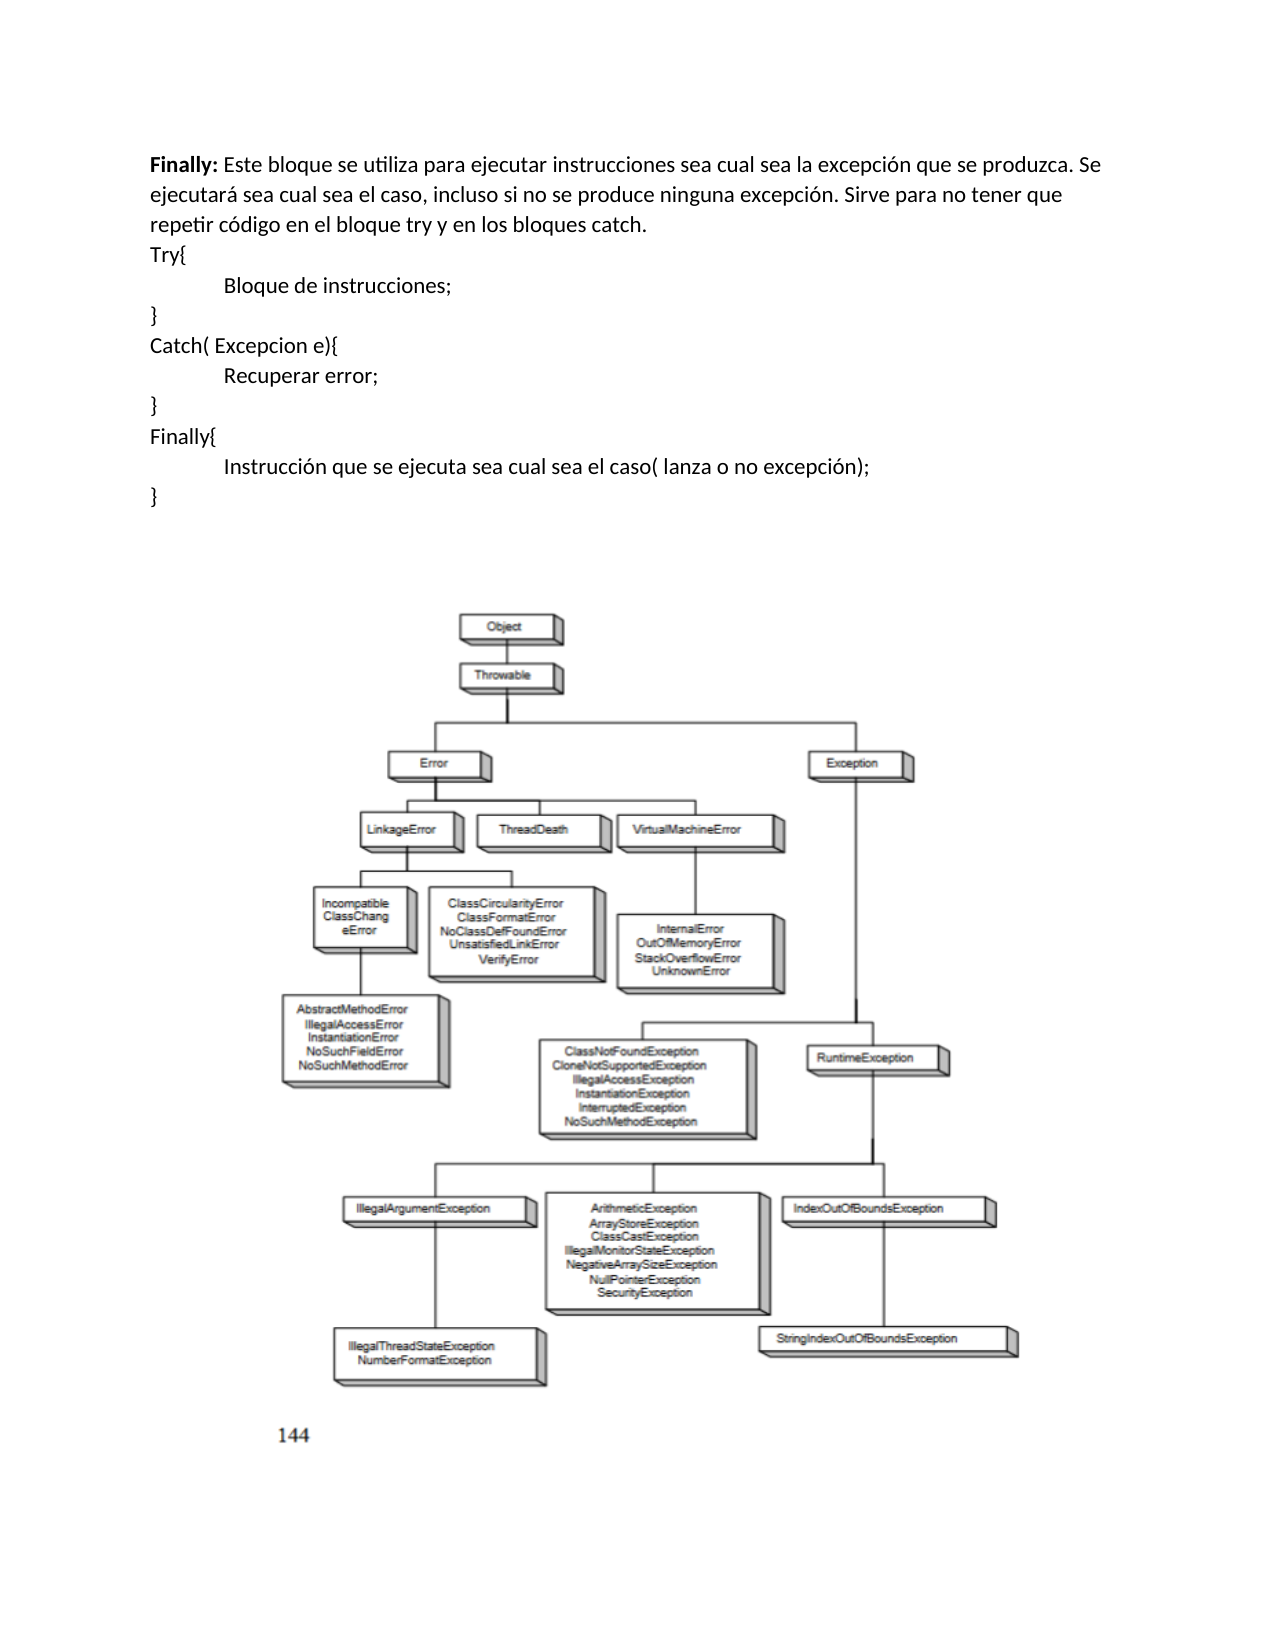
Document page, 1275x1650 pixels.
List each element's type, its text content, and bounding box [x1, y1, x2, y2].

text } [150, 392, 1125, 420]
text } [150, 301, 1125, 329]
text Finally: Este bloque se utiliza para ejecutar instrucciones sea cual sea la excepción que se produzca. Se ejecutará sea cual sea el caso, incluso si no se produce ninguna excepción. Sirve para no tener que repetir código en el bloque try y en los bloques catch. [150, 150, 1125, 238]
text Finally{ [150, 422, 1125, 450]
text Try{ [150, 241, 1125, 269]
text Instrucción que se ejecuta sea cual sea el caso( lanza o no excepción); [150, 452, 1125, 480]
text Bloque de instrucciones; [150, 271, 1125, 299]
text Recuperar error; [150, 361, 1125, 389]
text Catch( Excepcion e){ [150, 331, 1125, 359]
text } [150, 482, 1125, 510]
picture [141, 568, 1117, 1499]
